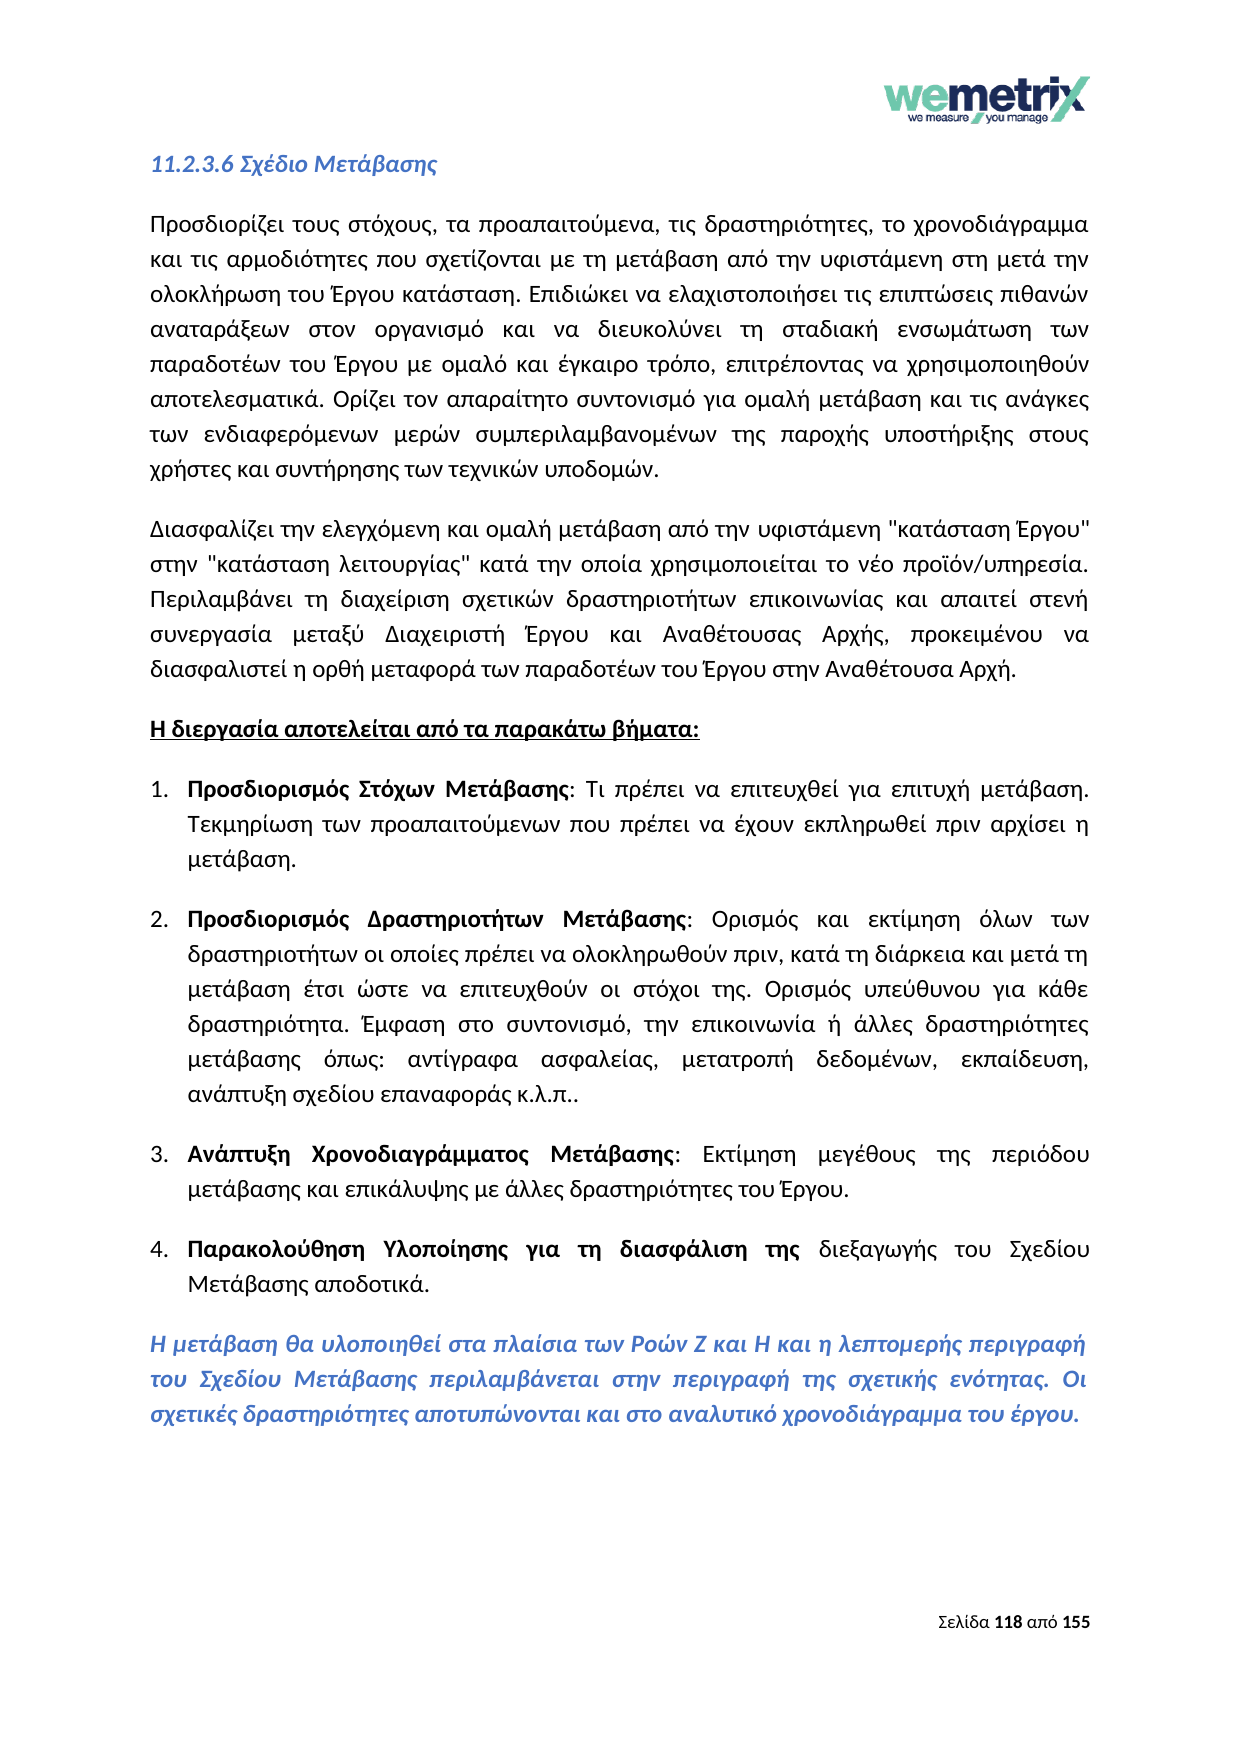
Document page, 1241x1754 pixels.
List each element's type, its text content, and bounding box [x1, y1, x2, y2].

text Προσδιορίζει τους στόχους, τα προαπαιτούμενα, τις δραστηριότητες, το χρονοδιάγραμμα και τις αρμοδιότητες που σχετίζονται με τη μετάβαση από την υφιστάμενη στη μετά την ολοκλήρωση του Έργου κατάσταση. Επιδιώκει να ελαχιστοποιήσει τις επιπτώσεις πιθανών αναταράξεων στον οργανισμό και να διευκολύνει τη σταδιακή ενσωμάτωση των παραδοτέων του Έργου με ομαλό και έγκαιρο τρόπο, επιτρέποντας να χρησιμοποιηθούν αποτελεσματικά. Ορίζει τον απαραίτητο συντονισμό για ομαλή μετάβαση και τις ανάγκες των ενδιαφερόμενων μερών συμπεριλαμβανομένων της παροχής υποστήριξης στους χρήστες και συντήρησης των τεχνικών υποδομών. [150, 208, 1090, 483]
text Διασφαλίζει την ελεγχόμενη και ομαλή μετάβαση από την υφιστάμενη "κατάσταση Έργου" στην "κατάσταση λειτουργίας" κατά την οποία χρησιμοποιείται το νέο προϊόν/υπηρεσία. Περιλαμβάνει τη διαχείριση σχετικών δραστηριοτήτων επικοινωνίας και απαιτεί στενή συνεργασία μεταξύ Διαχειριστή Έργου και Αναθέτουσας Αρχής, προκειμένου να διασφαλιστεί η ορθή μεταφορά των παραδοτέων του Έργου στην Αναθέτουσα Αρχή. [150, 513, 1090, 683]
text Η διεργασία αποτελείται από τα παρακάτω βήματα: [150, 713, 1090, 743]
list Παρακολούθηση Υλοποίησης για τη διασφάλιση της διεξαγωγής του Σχεδίου Μετάβασης αποδοτικά. [150, 1233, 1090, 1298]
subtitle Η μετάβαση θα υλοποιηθεί στα πλαίσια των Ροών Ζ και Η και η λεπτομερής περιγραφή του Σχεδίου Μετάβασης περιλαμβάνεται στην περιγραφή της σχετικής ενότητας. Οι σχετικές δραστηριότητες αποτυπώνονται και στο αναλυτικό χρονοδιάγραμμα του έργου. [150, 1328, 1090, 1428]
subtitle Σχέδιο Μετάβασης [150, 148, 1090, 178]
list Προσδιορισμός Δραστηριοτήτων Μετάβασης: Ορισμός και εκτίμηση όλων των δραστηριοτήτων οι οποίες πρέπει να ολοκληρωθούν πριν, κατά τη διάρκεια και μετά τη μετάβαση έτσι ώστε να επιτευχθούν οι στόχοι της. Ορισμός υπεύθυνου για κάθε δραστηριότητα. Έμφαση στο συντονισμό, την επικοινωνία ή άλλες δραστηριότητες μετάβασης όπως: αντίγραφα ασφαλείας, μετατροπή δεδομένων, εκπαίδευση, ανάπτυξη σχεδίου επαναφοράς κ.λ.π.. [150, 903, 1090, 1108]
list Προσδιορισμός Στόχων Μετάβασης: Τι πρέπει να επιτευχθεί για επιτυχή μετάβαση. Τεκμηρίωση των προαπαιτούμενων που πρέπει να έχουν εκπληρωθεί πριν αρχίσει η μετάβαση. [150, 773, 1090, 873]
list Ανάπτυξη Χρονοδιαγράμματος Μετάβασης: Εκτίμηση μεγέθους της περιόδου μετάβασης και επικάλυψης με άλλες δραστηριότητες του Έργου. [150, 1138, 1090, 1203]
picture [881, 73, 1091, 124]
